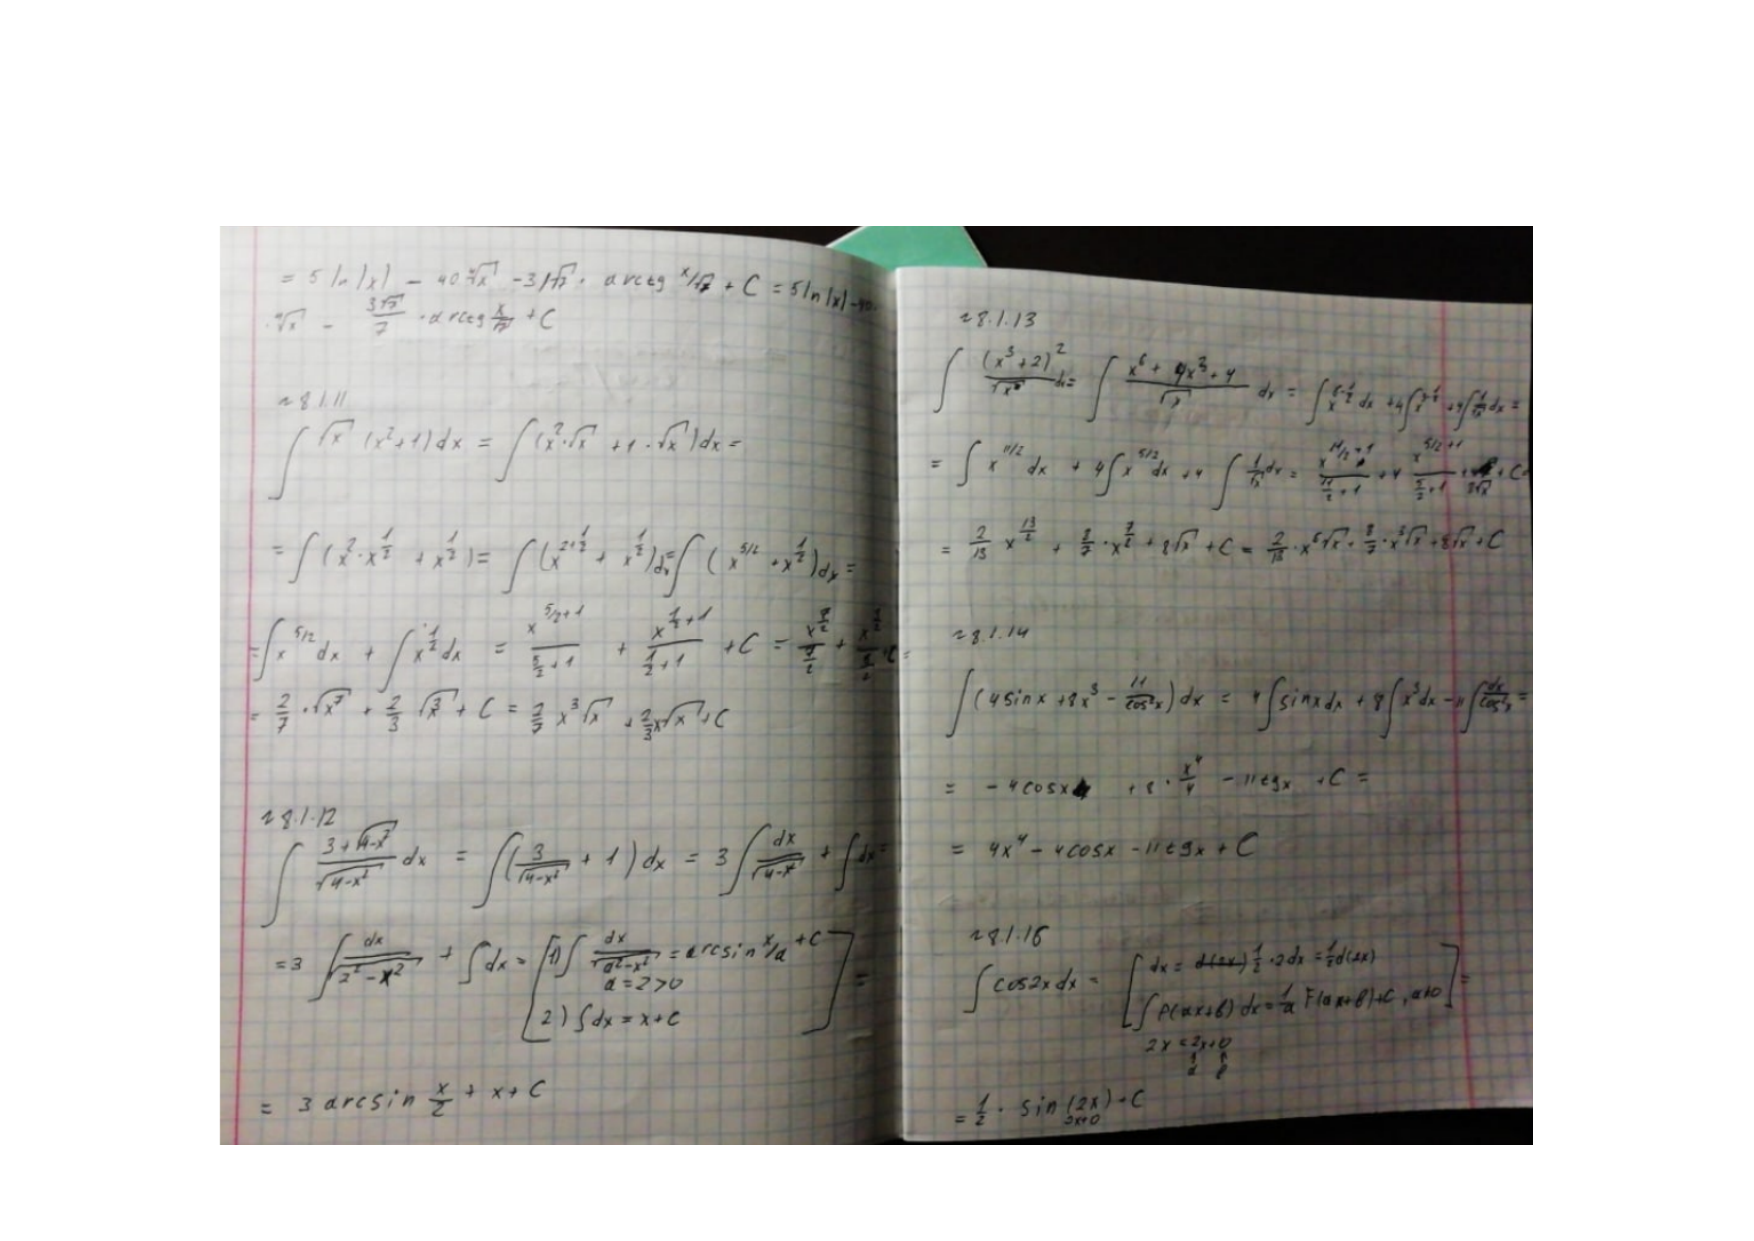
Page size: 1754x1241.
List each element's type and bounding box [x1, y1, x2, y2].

picture [221, 226, 1533, 1145]
